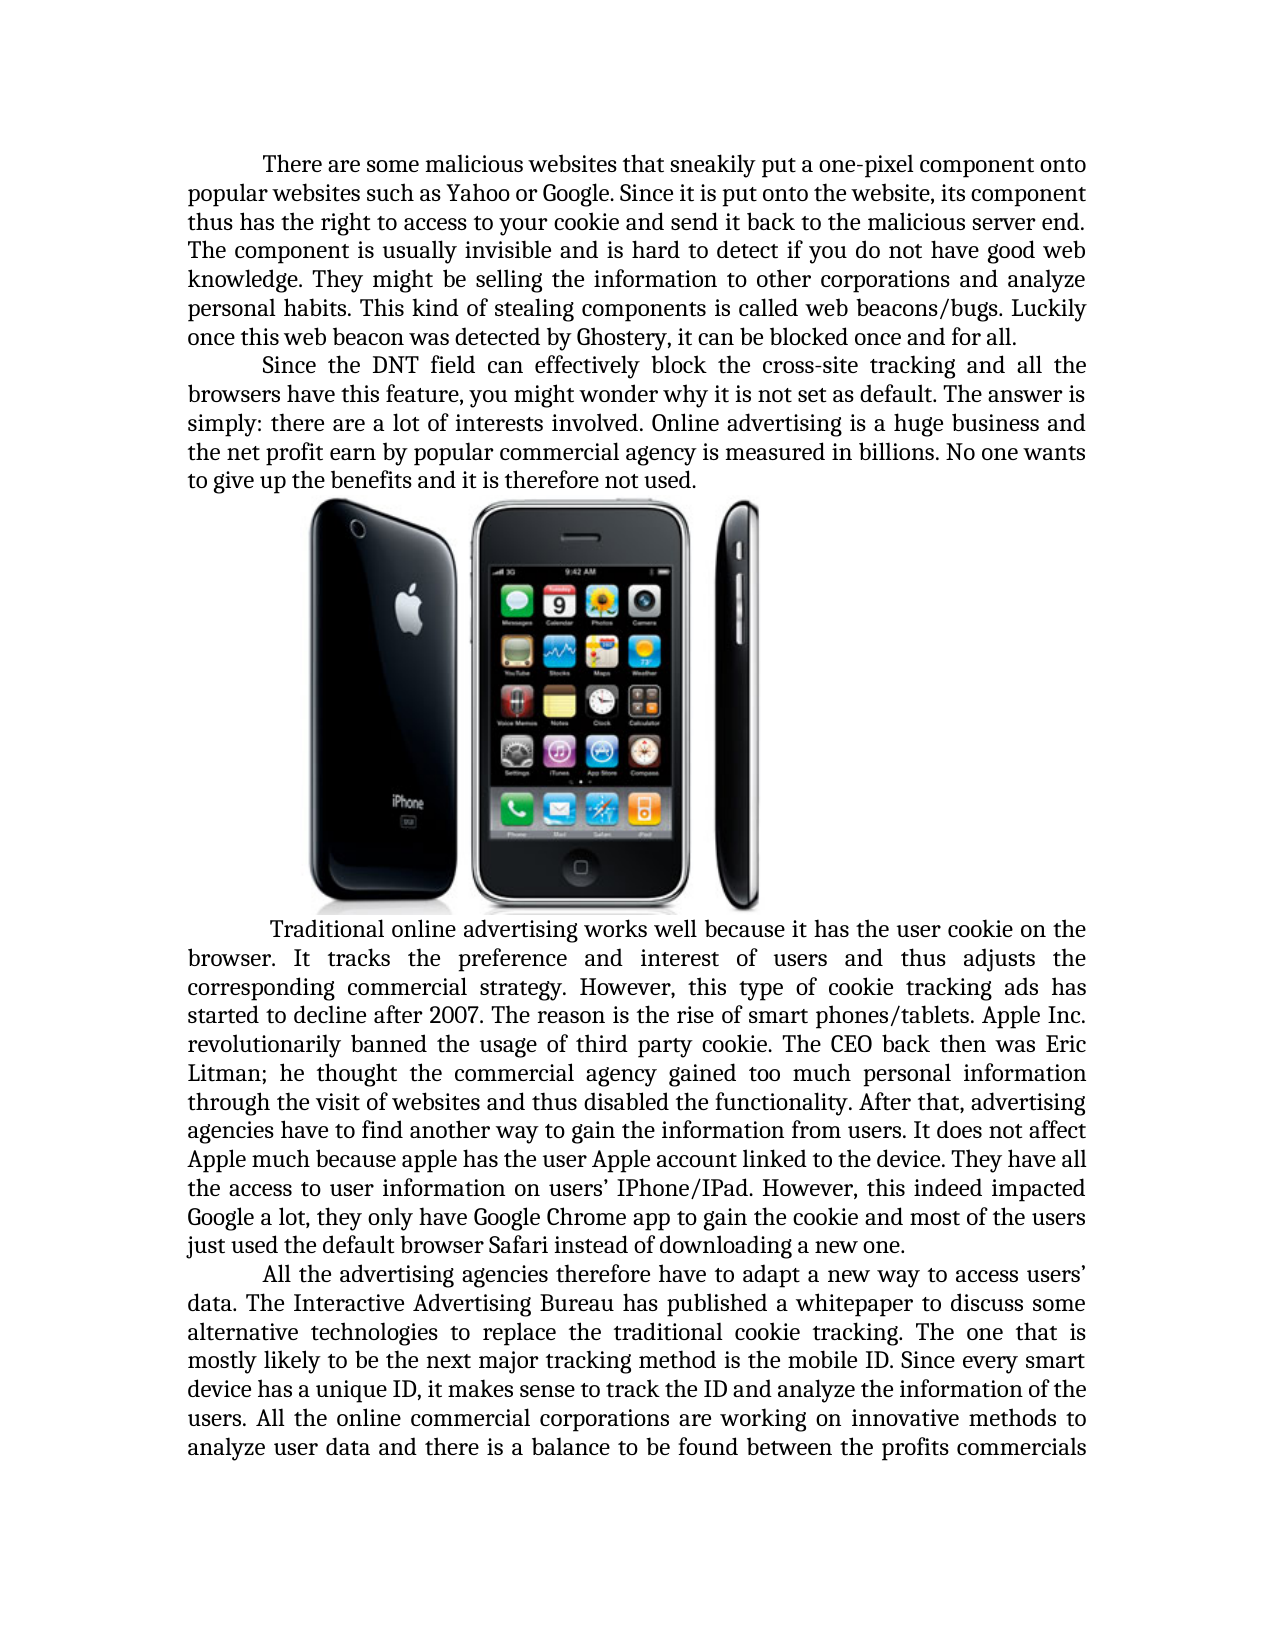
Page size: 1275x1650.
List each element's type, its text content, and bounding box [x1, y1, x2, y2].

text There are some malicious websites that sneakily put a one-pixel component onto popular websites such as Yahoo or Google. Since it is put onto the website, its component thus has the right to access to your cookie and send it back to the malicious server end. The component is usually invisible and is hard to detect if you do not have good web knowledge. They might be selling the information to other corporations and analyze personal habits. This kind of stealing components is called web beacons/bugs. Luckily once this web beacon was detected by Ghostery, it can be blocked once and for all. [187, 150, 1087, 351]
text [187, 1260, 1087, 1461]
text Since the DNT field can effectively block the cross-site tracking and all the browsers have this feature, you might wonder why it is not set as default. The answer is simply: there are a lot of interests involved. Online advertising is a huge business and the net profit earn by popular commercial agency is measured in billions. No one wants to give up the benefits and it is therefore not used. [187, 351, 1087, 495]
picture [278, 495, 839, 915]
text Traditional online advertising works well because it has the user cookie on the browser. It tracks the preference and interest of users and thus adjusts the corresponding commercial strategy. However, this type of cookie tracking ads has started to decline after 2007. The reason is the rise of smart phones/tablets. Apple Inc. revolutionarily banned the usage of third party cookie. The CEO back then was Eric Litman; he thought the commercial agency gained too much personal information through the visit of websites and thus disabled the functionality. After that, advertising agencies have to find another way to gain the information from users. It does not affect Apple much because apple has the user Apple account linked to the device. They have all the access to user information on users’ IPhone/IPad. However, this indeed impacted Google a lot, they only have Google Chrome app to gain the cookie and most of the users just used the default browser Safari instead of downloading a new one. [187, 915, 1087, 1260]
